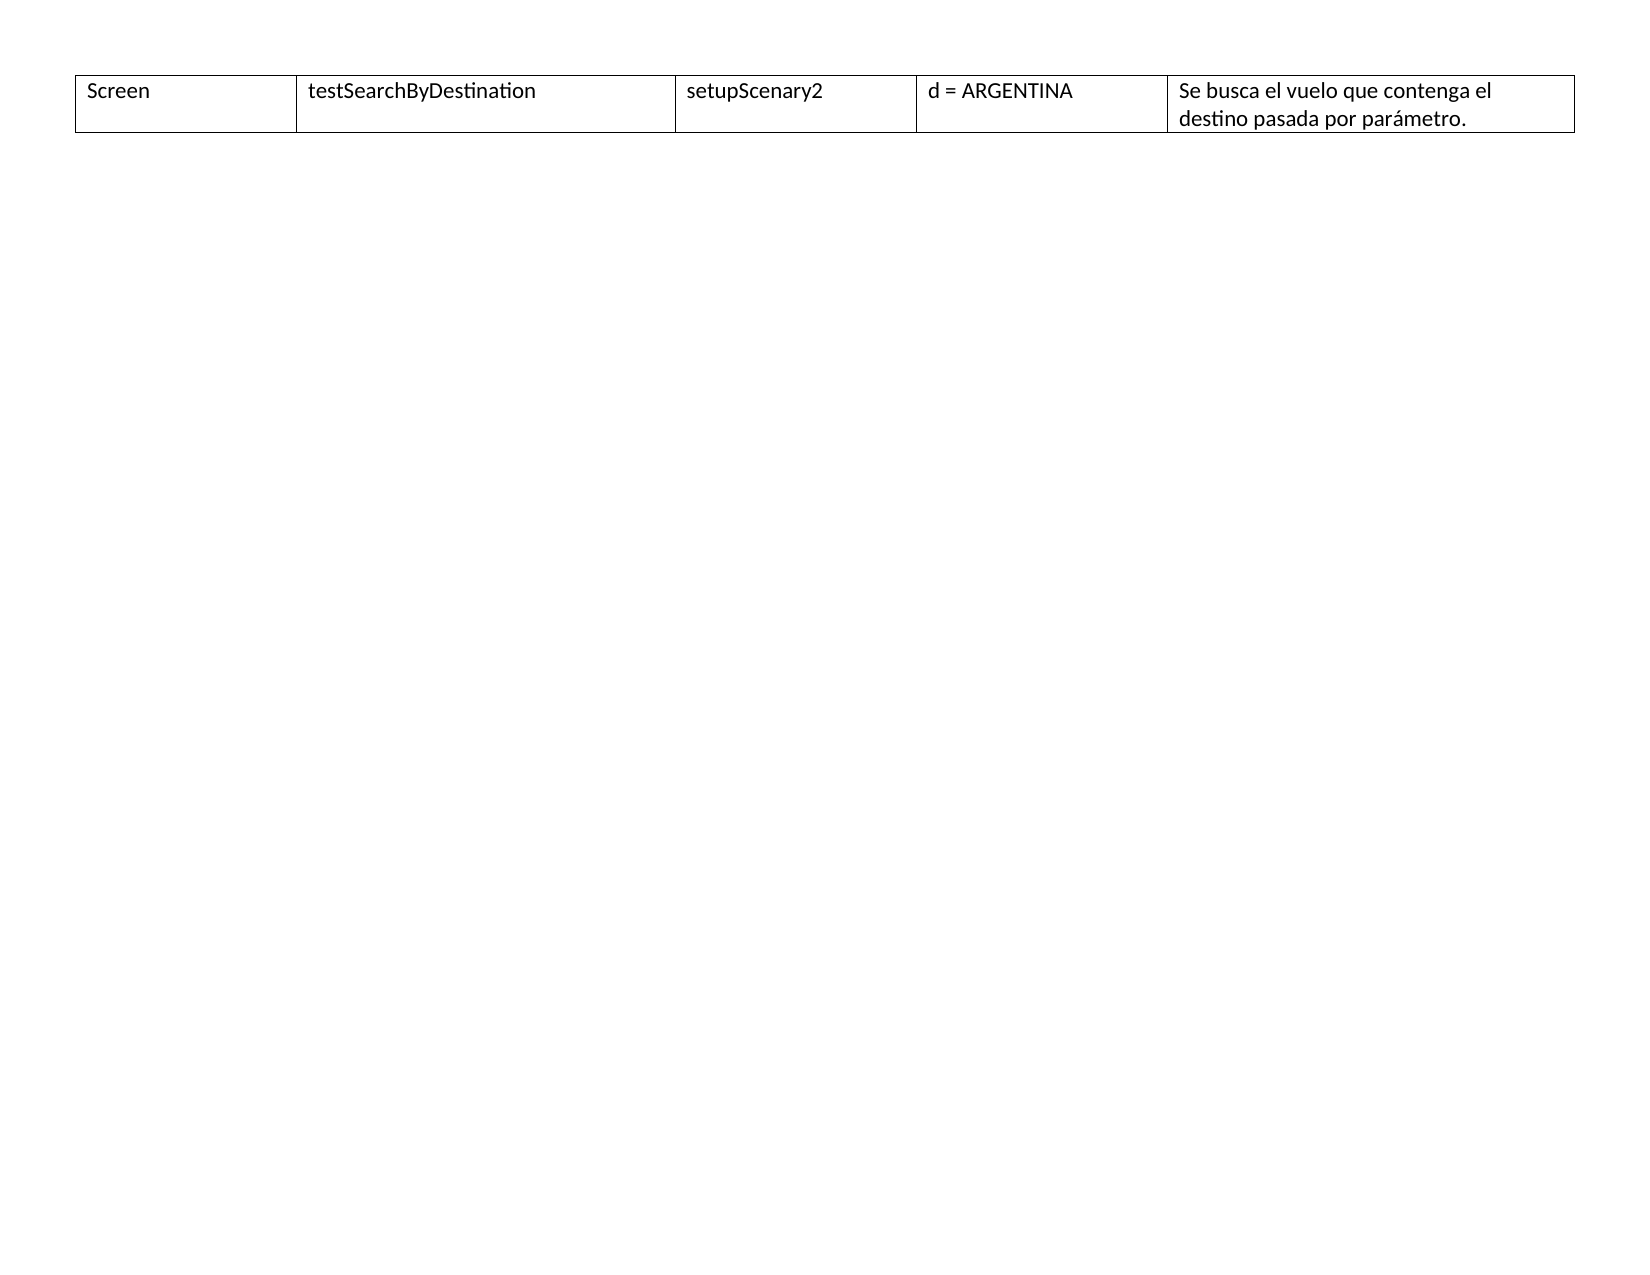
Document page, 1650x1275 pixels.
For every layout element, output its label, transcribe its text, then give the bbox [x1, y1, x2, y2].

table_cell Screen [76, 76, 296, 132]
table_cell testSearchByDestination [297, 76, 675, 132]
table_cell d = ARGENTINA [917, 76, 1167, 132]
table_cell setupScenary2 [676, 76, 916, 132]
table_cell Se busca el vuelo que contenga el destino pasada por parámetro. [1168, 76, 1574, 132]
